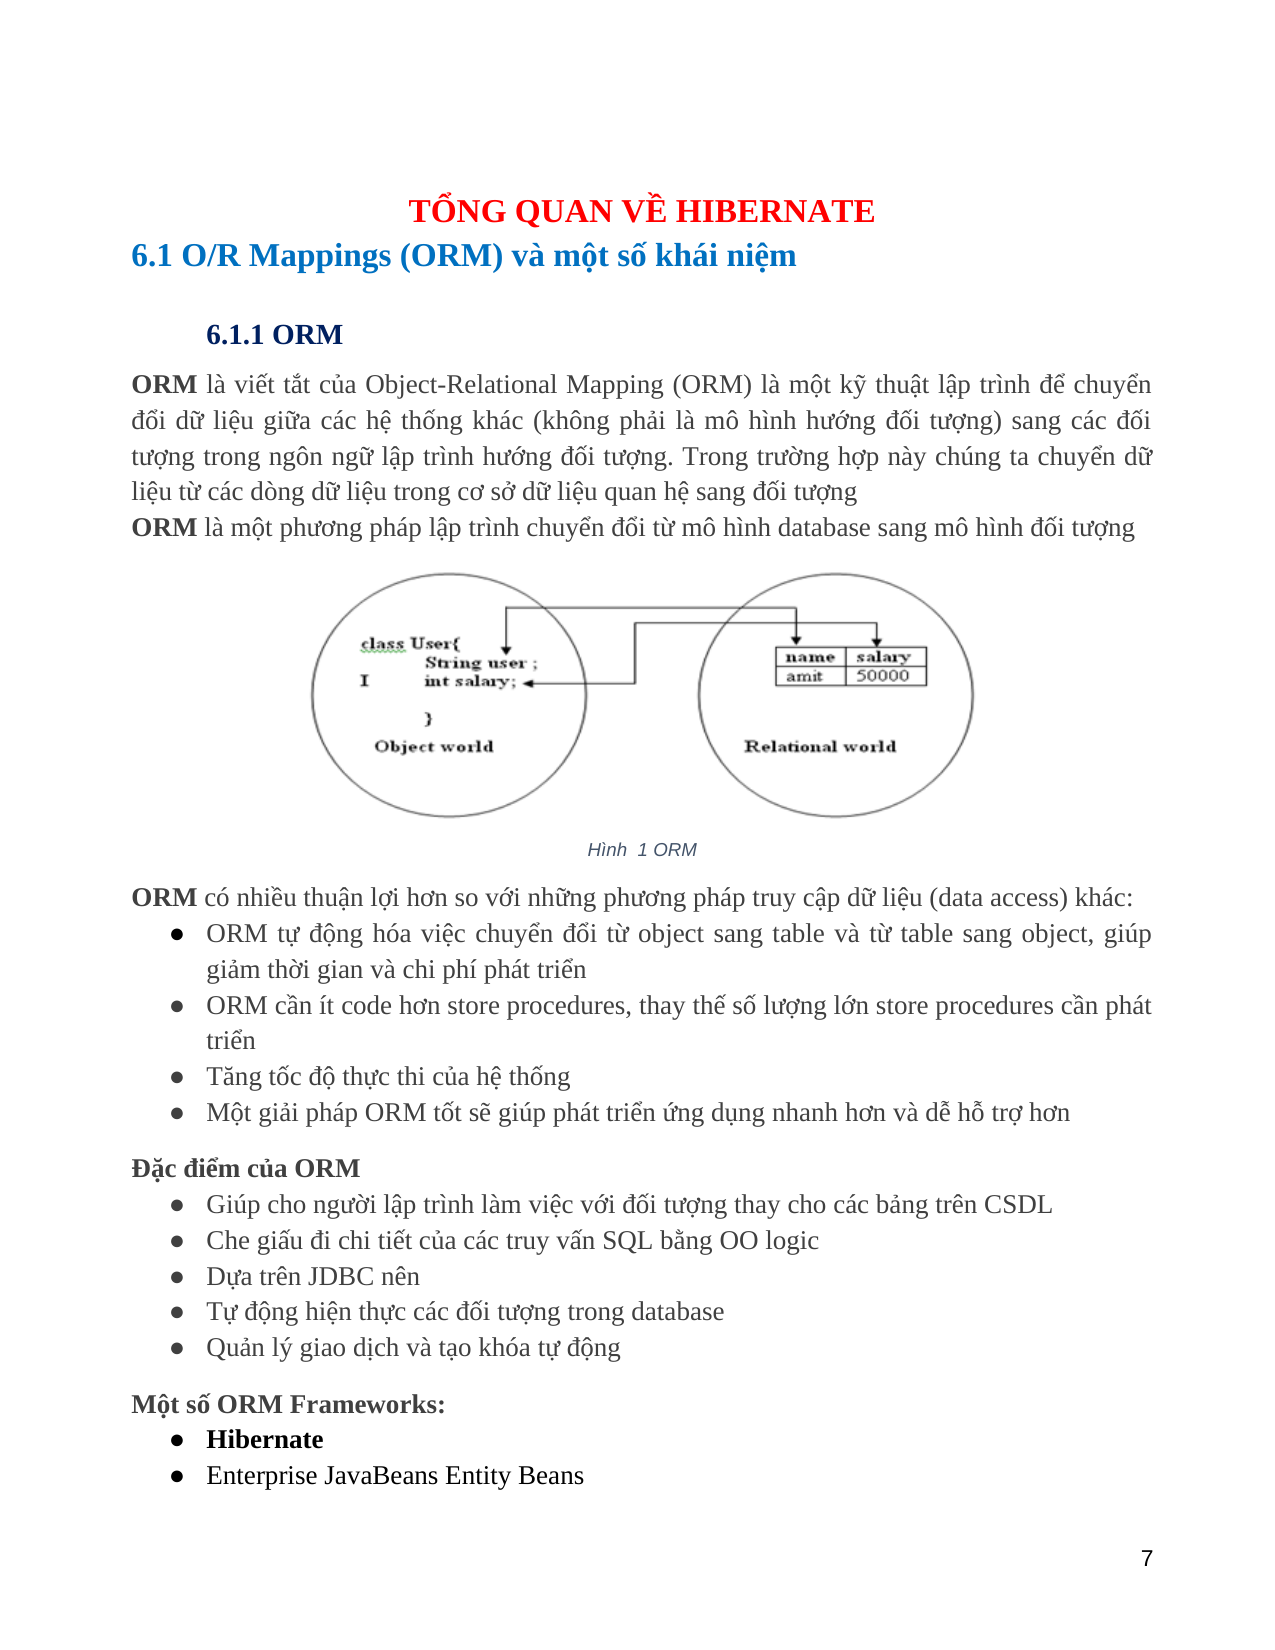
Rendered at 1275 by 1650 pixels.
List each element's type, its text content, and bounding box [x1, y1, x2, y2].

list ORM cần ít code hơn store procedures, thay thế số lượng lớn store procedures cần phát triển [169, 989, 1153, 1056]
list Enterprise JavaBeans Entity Beans [169, 1459, 1153, 1490]
subtitle TỔNG QUAN VỀ HIBERNATE [131, 192, 1153, 230]
text ORM là viết tắt của Object-Relational Mapping (ORM) là một kỹ thuật lập trình để chuyển đổi dữ liệu giữa các hệ thống khác (không phải là mô hình hướng đối tượng) sang các đối tượng trong ngôn ngữ lập trình hướng đối tượng. Trong trường hợp này chúng ta chuyển dữ liệu từ các dòng dữ liệu trong cơ sở dữ liệu quan hệ sang đối tượng [131, 368, 1153, 507]
list Che giấu đi chi tiết của các truy vấn SQL bằng OO logic [169, 1224, 1153, 1255]
text ORM là một phương pháp lập trình chuyển đổi từ mô hình database sang mô hình đối tượng [131, 511, 1153, 542]
list Hibernate [169, 1423, 1153, 1454]
text Một số ORM Frameworks: [131, 1388, 1153, 1419]
list Tăng tốc độ thực thi của hệ thống [169, 1060, 1153, 1091]
picture [307, 567, 977, 836]
list Dựa trên JDBC nên [169, 1260, 1153, 1291]
list Tự động hiện thực các đối tượng trong database [169, 1295, 1153, 1327]
text Đặc điểm của ORM [131, 1152, 1153, 1184]
list Giúp cho người lập trình làm việc với đối tượng thay cho các bảng trên CSDL [169, 1188, 1153, 1219]
list ORM tự động hóa việc chuyển đổi từ object sang table và từ table sang object, giúp giảm thời gian và chi phí phát triển [169, 917, 1153, 984]
list Một giải pháp ORM tốt sẽ giúp phát triển ứng dụng nhanh hơn và dễ hỗ trợ hơn [169, 1096, 1153, 1127]
subtitle 6.1.1 ORM [131, 317, 1153, 351]
subtitle 6.1 O/R Mappings (ORM) và một số khái niệm [131, 236, 1153, 274]
list Quản lý giao dịch và tạo khóa tự động [169, 1331, 1153, 1362]
text ORM có nhiều thuận lợi hơn so với những phương pháp truy cập dữ liệu (data access) khác: [131, 882, 1153, 913]
